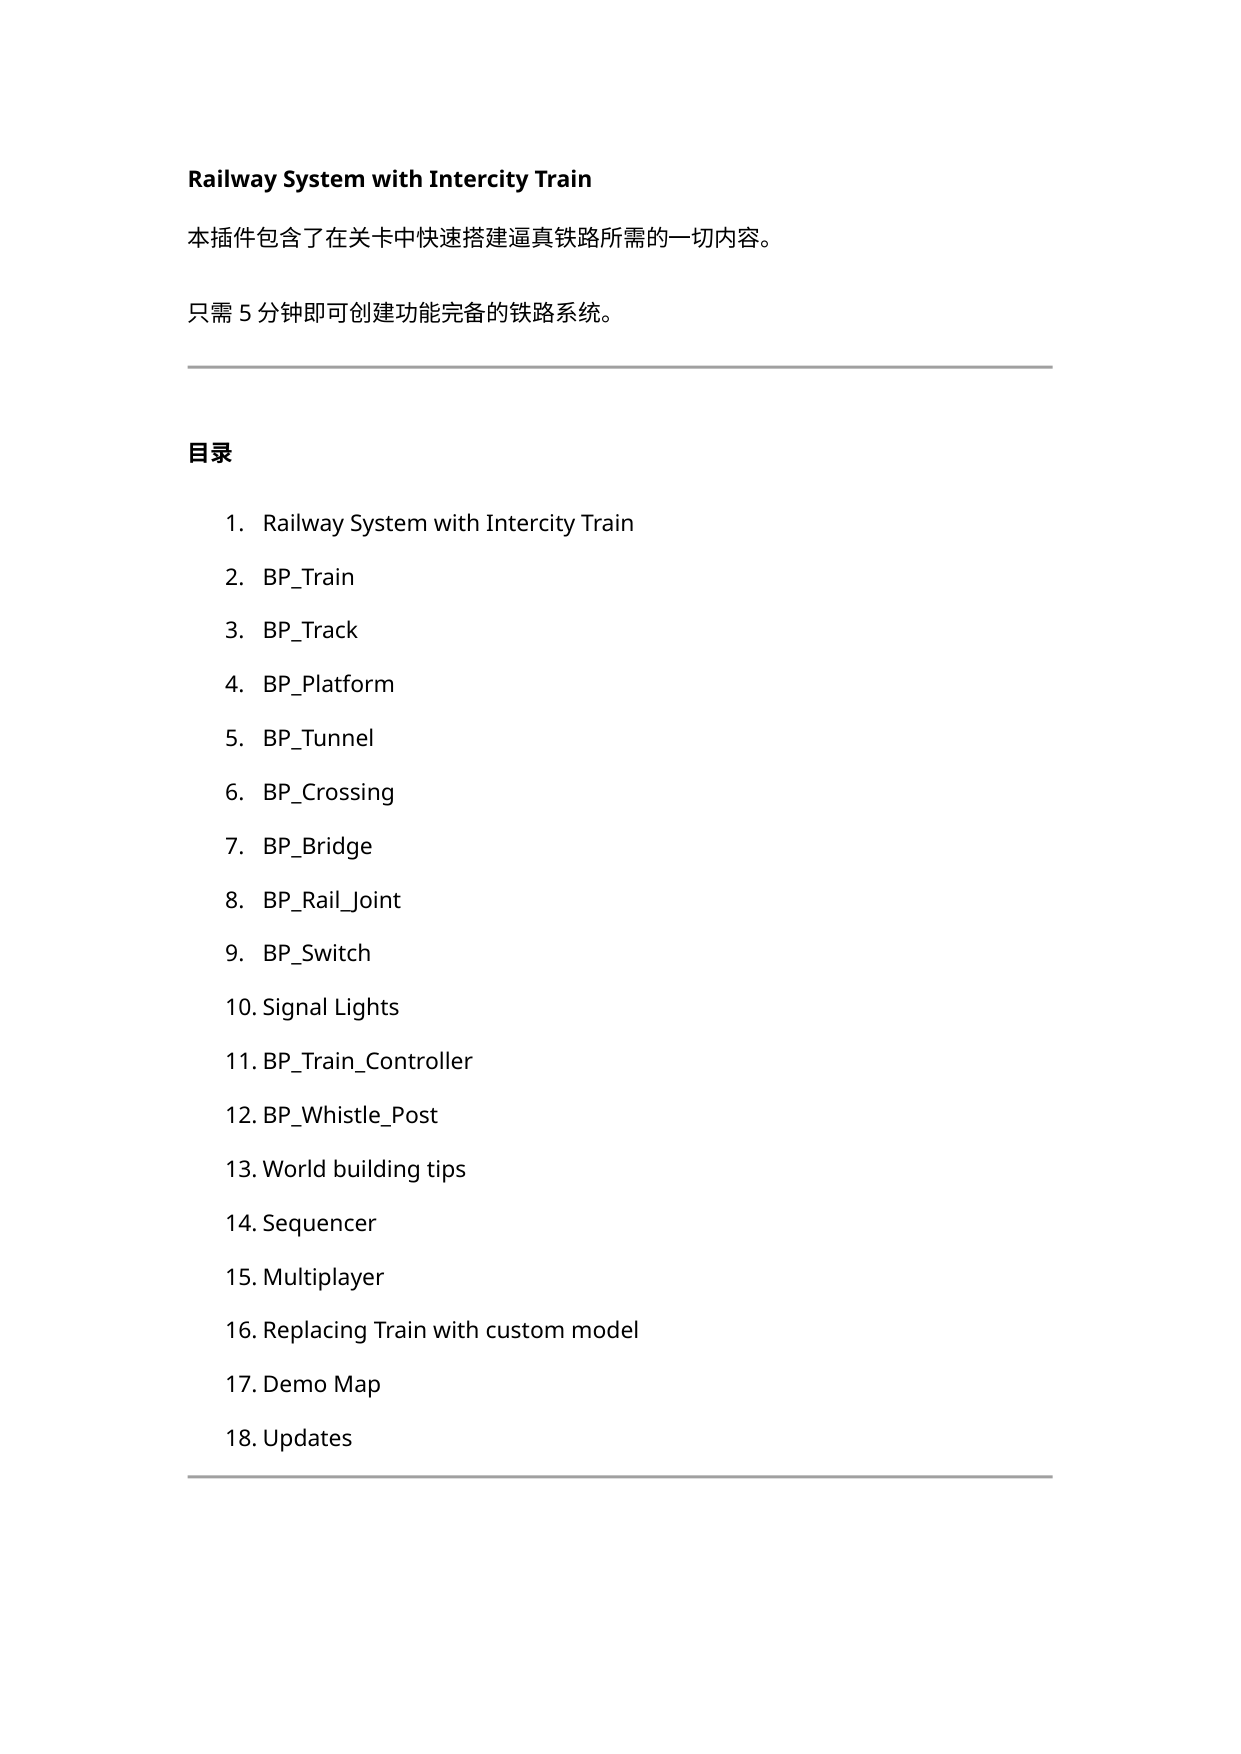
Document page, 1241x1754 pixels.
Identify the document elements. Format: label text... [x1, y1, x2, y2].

list BP_Rail_Joint [225, 883, 1053, 915]
list BP_Switch [225, 937, 1053, 969]
list BP_Crossing [225, 775, 1053, 808]
list Signal Lights [225, 991, 1053, 1023]
list BP_Bridge [225, 829, 1053, 862]
list BP_Train [225, 560, 1053, 592]
list Replacing Train with custom model [225, 1314, 1053, 1346]
list BP_Whistle_Post [225, 1098, 1053, 1131]
text 目录 [187, 419, 1053, 484]
list BP_Tunnel [225, 721, 1053, 754]
list Updates [225, 1421, 1053, 1454]
text Railway System with Intercity Train 本插件包含了在关卡中快速搭建逼真铁路所需的一切内容。 只需 5 分钟即可创建功能完备的铁路系统。 [187, 162, 1053, 344]
list Railway System with Intercity Train [225, 506, 1053, 538]
list BP_Platform [225, 667, 1053, 700]
list Sequencer [225, 1206, 1053, 1238]
list Multiplayer [225, 1260, 1053, 1292]
list BP_Train_Controller [225, 1044, 1053, 1077]
list World building tips [225, 1152, 1053, 1185]
list Demo Map [225, 1368, 1053, 1400]
list BP_Track [225, 614, 1053, 646]
